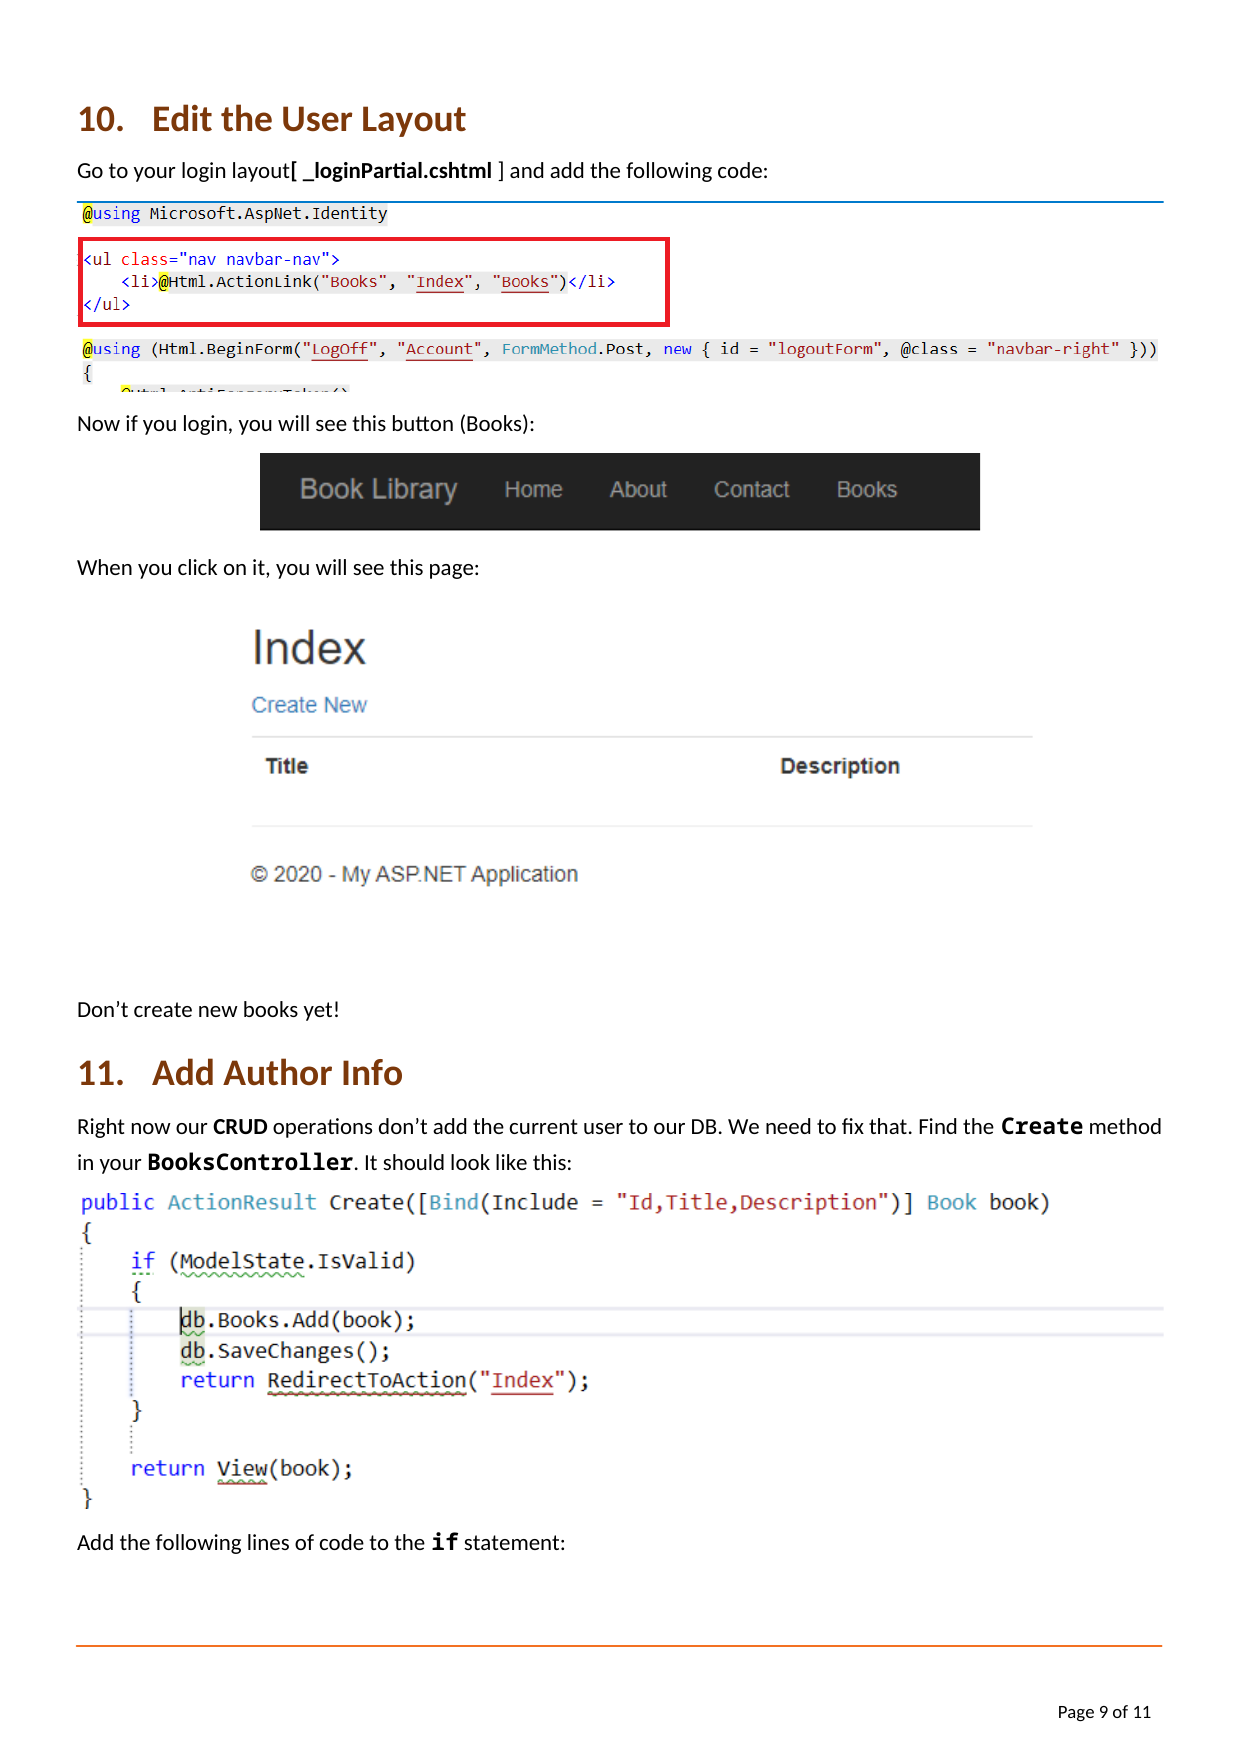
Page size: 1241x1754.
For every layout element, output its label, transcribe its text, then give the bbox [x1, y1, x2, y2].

subtitle Edit the User Layout [77, 95, 1163, 141]
text When you click on it, you will see this page: [77, 553, 1163, 581]
text Don’t create new books yet! [77, 996, 1163, 1023]
picture [260, 453, 981, 537]
text Right now our CRUD operations don’t add the current user to our DB. We need to fix that. Find the Create method in your BooksController. It should look like this: [77, 1109, 1163, 1177]
text Add the following lines of code to the if statement: [77, 1526, 1163, 1557]
text Go to your login layout[ _loginPartial.cshtml ] and add the following code: [77, 156, 1163, 184]
picture [76, 201, 1164, 392]
subtitle Add Author Info [77, 1048, 1163, 1094]
picture [207, 597, 1033, 979]
text Now if you login, you will see this button (Books): [77, 409, 1163, 437]
picture [76, 1193, 1164, 1509]
